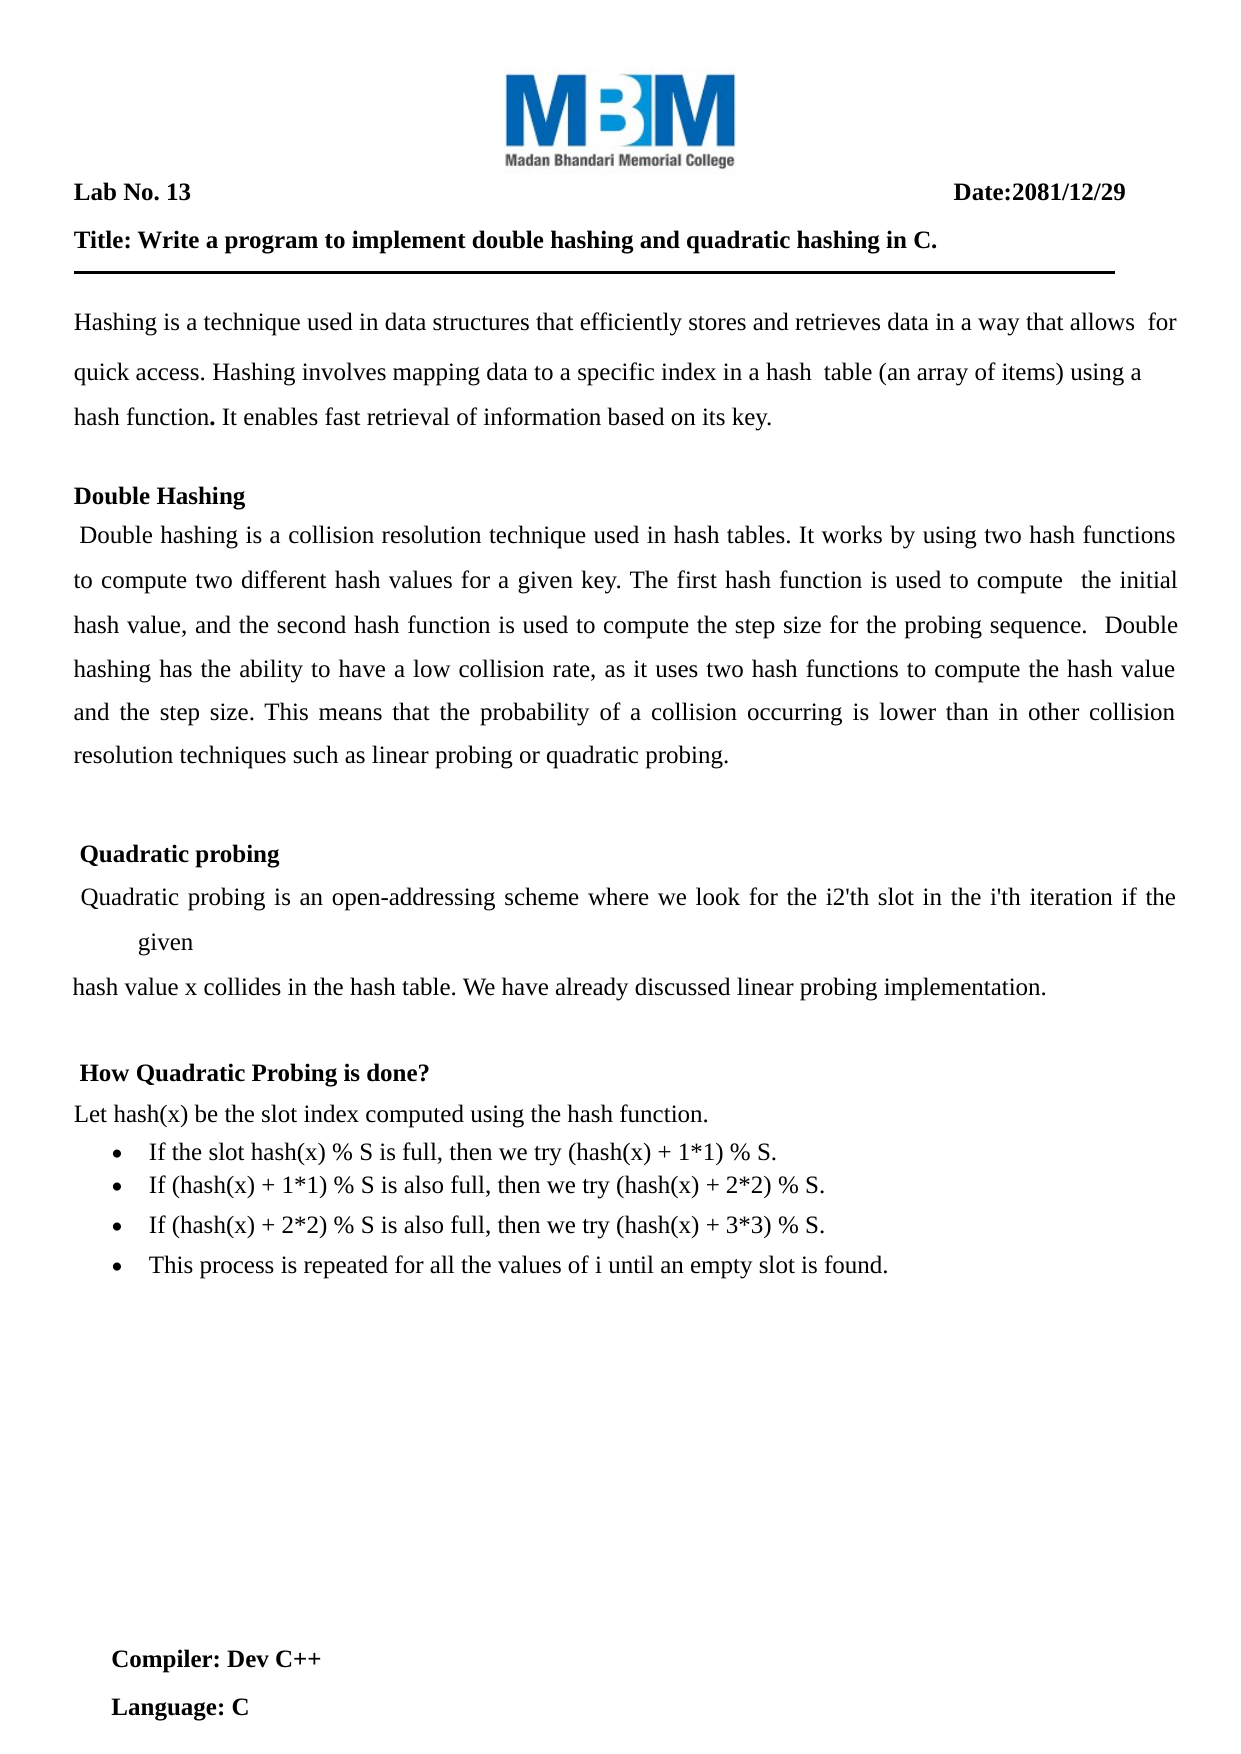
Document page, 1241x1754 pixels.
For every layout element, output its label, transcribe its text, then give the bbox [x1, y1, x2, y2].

text Language: C [74, 1692, 1178, 1720]
picture [485, 68, 755, 183]
list If (hash(x) + 1*1) % S is also full, then we try (hash(x) + 2*2) % S. [111, 1169, 1057, 1200]
text Quadratic probing is an open-addressing scheme where we look for the i2'th slot in the i'th iteration if the given [72, 882, 1178, 956]
text Let hash(x) be the slot index computed using the hash function. [74, 1099, 1178, 1128]
text Hashing is a technique used in data structures that efficiently stores and retrieves data in a way that allows for quick access. Hashing involves mapping data to a specific index in a hash table (an array of items) using a hash function. It enables fast retrieval of information based on its key. [74, 307, 1178, 431]
text Title: Write a program to implement double hashing and quadratic hashing in C. [74, 225, 1178, 254]
text Lab No. 13 Date:2081/12/29 [74, 177, 1172, 206]
list If the slot hash(x) % S is full, then we try (hash(x) + 1*1) % S. [111, 1137, 1057, 1166]
text hash value x collides in the hash table. We have already discussed linear probing implementation. [72, 972, 1178, 1001]
text How Quadratic Probing is done? [74, 1058, 1178, 1086]
text Double hashing is a collision resolution technique used in hash tables. It works by using two hash functions to compute two different hash values for a given key. The first hash function is used to compute the initial hash value, and the second hash function is used to compute the step size for the probing sequence. Double hashing has the ability to have a low collision rate, as it uses two hash functions to compute the hash value and the step size. This means that the probability of a collision occurring is lower than in other collision resolution techniques such as linear probing or quadratic probing. [72, 520, 1178, 769]
subtitle Double Hashing [74, 481, 1178, 510]
list If (hash(x) + 2*2) % S is also full, then we try (hash(x) + 3*3) % S. [111, 1211, 1057, 1240]
list This process is repeated for all the values of i until an empty slot is found. [111, 1250, 1057, 1279]
text Compiler: Dev C++ [74, 1644, 1178, 1673]
subtitle Quadratic probing [74, 839, 1178, 868]
